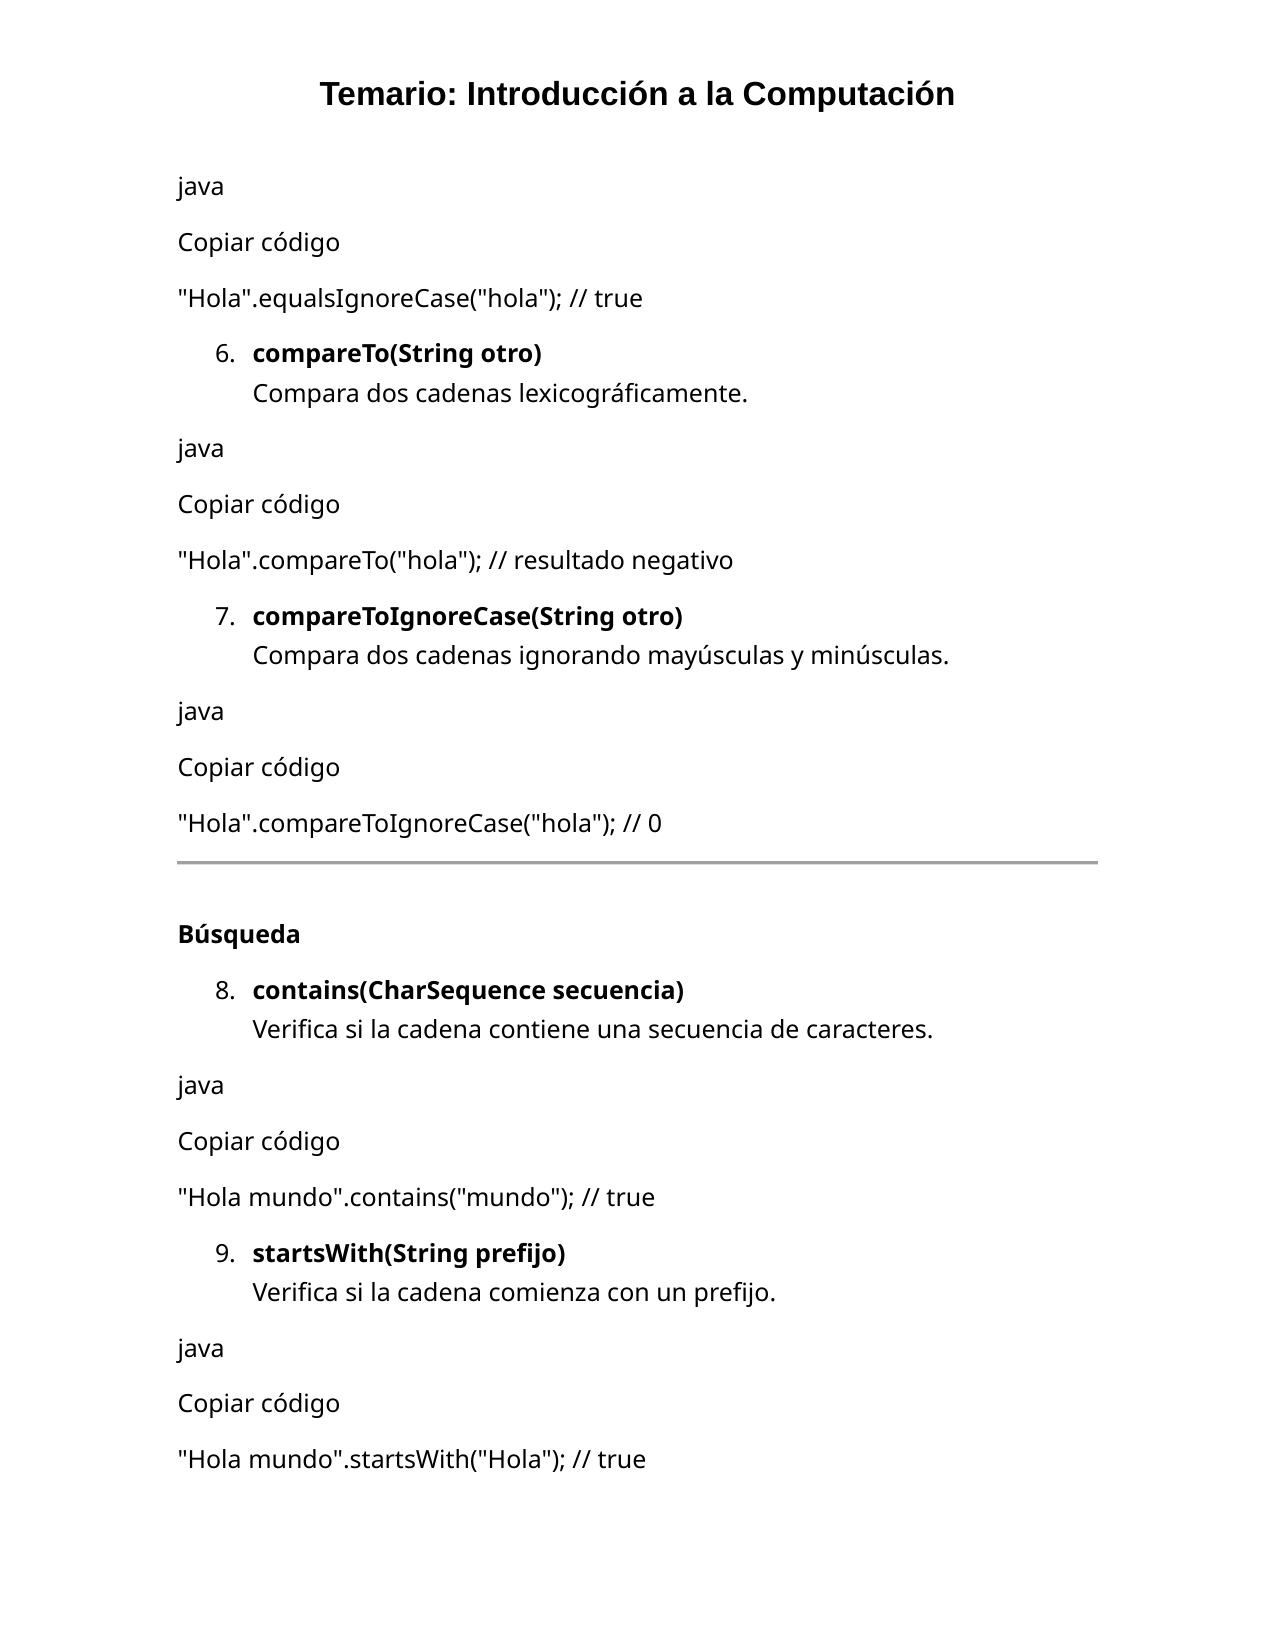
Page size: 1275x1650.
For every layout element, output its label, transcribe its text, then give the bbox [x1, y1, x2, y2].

text java [177, 1330, 1098, 1364]
list startsWith(String prefijo) Verifica si la cadena comienza con un prefijo. [215, 1235, 1098, 1308]
text Copiar código [177, 1386, 1098, 1420]
list compareToIgnoreCase(String otro) Compara dos cadenas ignorando mayúsculas y minúsculas. [215, 599, 1098, 672]
text "Hola mundo".startsWith("Hola"); // true [177, 1442, 1098, 1476]
text "Hola".compareToIgnoreCase("hola"); // 0 [177, 805, 1098, 839]
text java [177, 694, 1098, 728]
text Copiar código [177, 224, 1098, 258]
text Búsqueda [177, 917, 1098, 951]
text "Hola mundo".contains("mundo"); // true [177, 1179, 1098, 1213]
text Copiar código [177, 749, 1098, 783]
text "Hola".compareTo("hola"); // resultado negativo [177, 543, 1098, 577]
list contains(CharSequence secuencia) Verifica si la cadena contiene una secuencia de caracteres. [215, 973, 1098, 1046]
list compareTo(String otro) Compara dos cadenas lexicográficamente. [215, 336, 1098, 409]
text java [177, 1068, 1098, 1102]
text java [177, 169, 1098, 203]
text "Hola".equalsIgnoreCase("hola"); // true [177, 280, 1098, 314]
text java [177, 431, 1098, 465]
text Copiar código [177, 1124, 1098, 1158]
text Copiar código [177, 487, 1098, 521]
